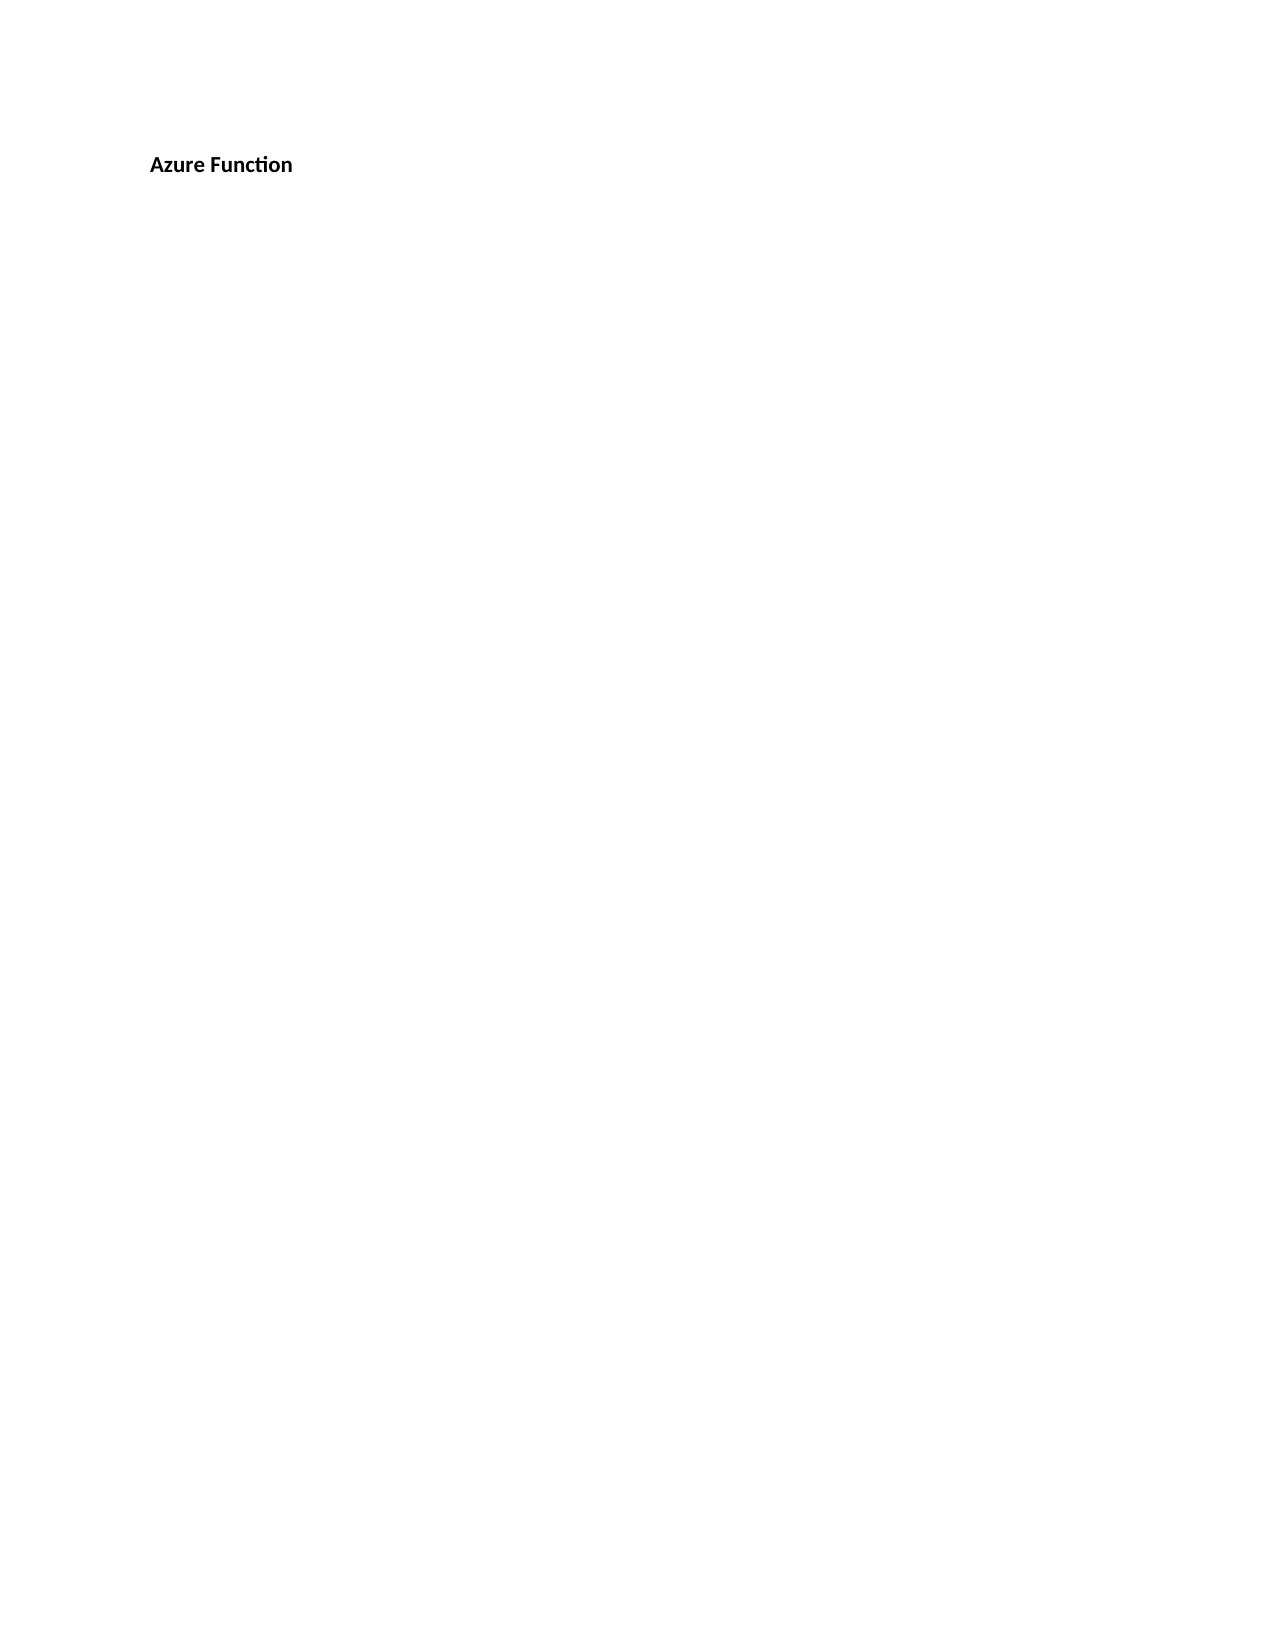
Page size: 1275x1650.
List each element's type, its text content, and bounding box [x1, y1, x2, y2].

text Azure Function [150, 150, 1125, 178]
